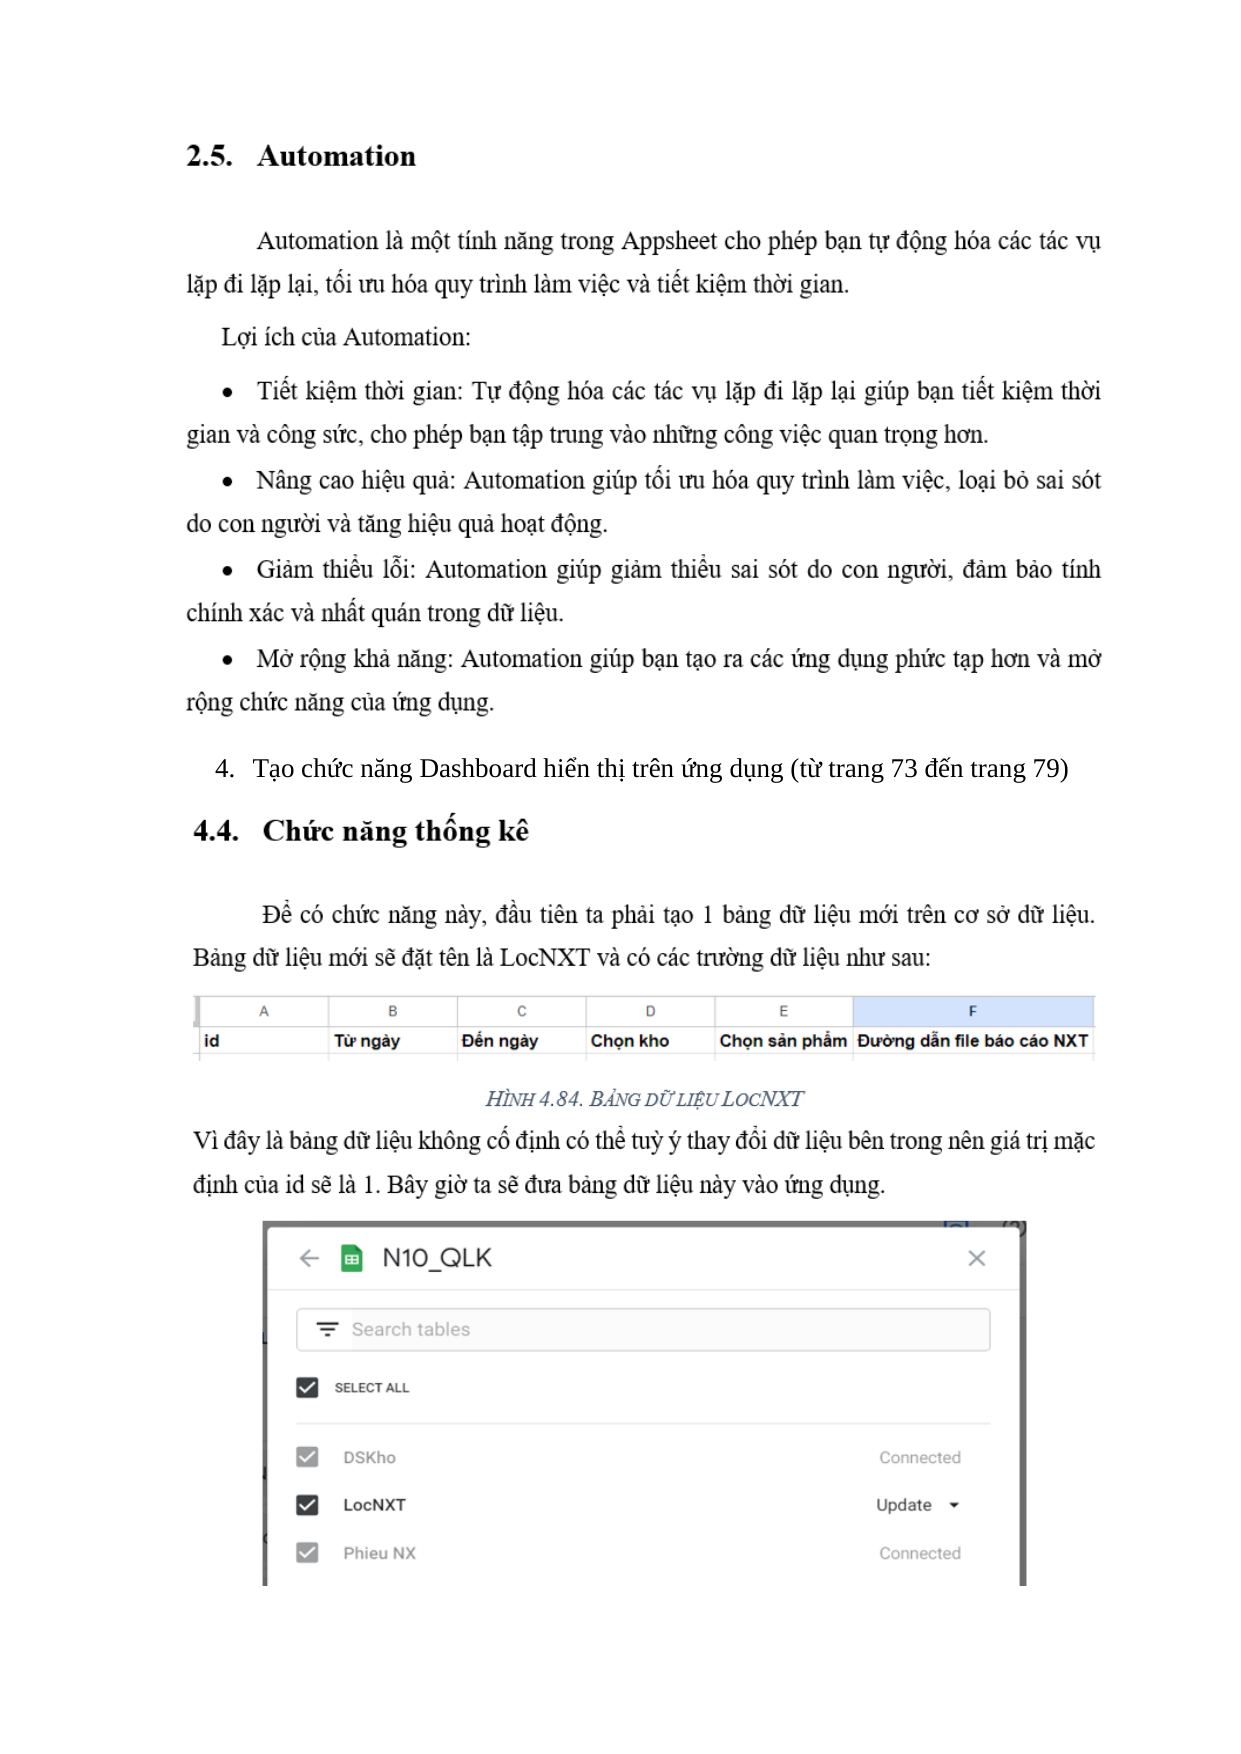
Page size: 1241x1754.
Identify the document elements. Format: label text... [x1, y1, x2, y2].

list Tạo chức năng Dashboard hiển thị trên ứng dụng (từ trang 73 đến trang 79) [215, 752, 1152, 783]
picture [177, 806, 1118, 1586]
picture [177, 133, 1118, 727]
